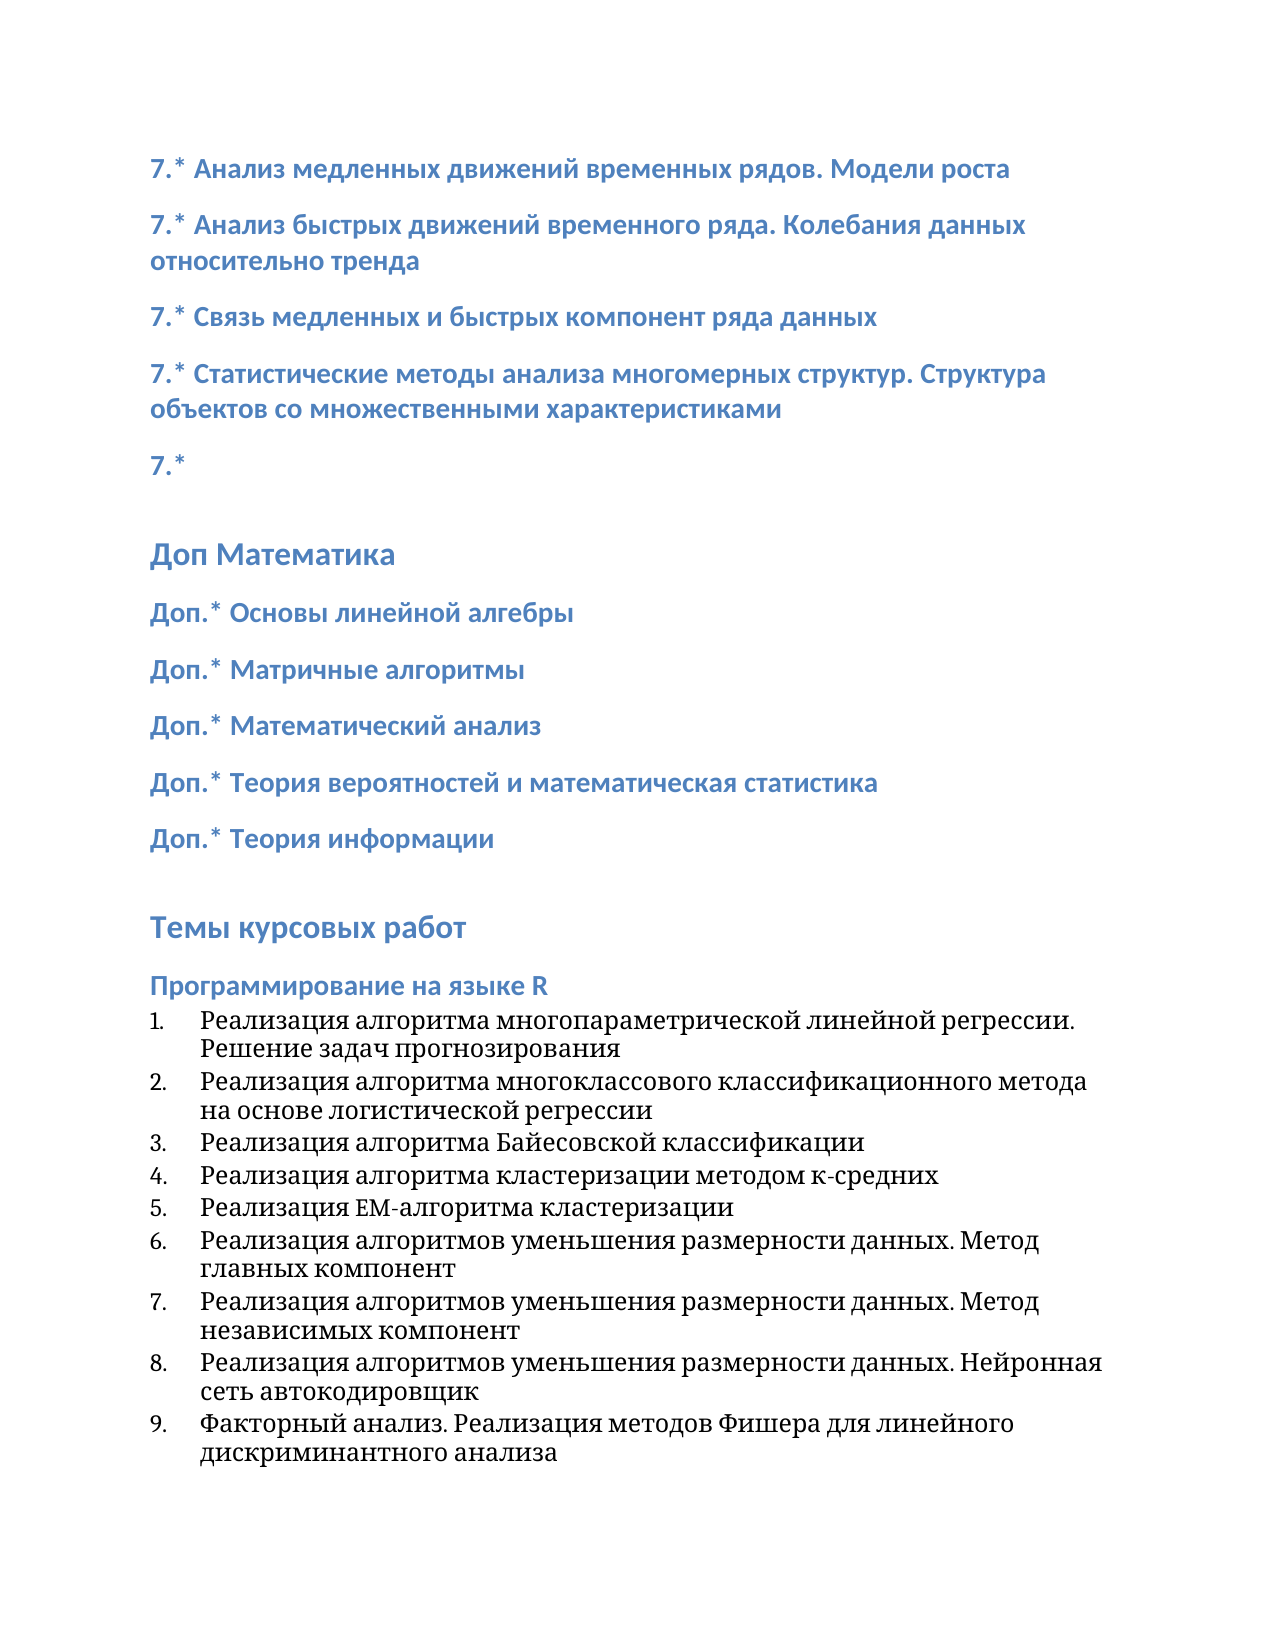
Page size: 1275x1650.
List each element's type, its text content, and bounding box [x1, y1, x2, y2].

list Факторный анализ. Реализация методов Фишера для линейного дискриминантного анализа [150, 1410, 1125, 1468]
subtitle Программирование на языке R [150, 967, 1125, 1003]
list Реализация алгоритма многопараметрической линейной регрессии. Решение задач прогнозирования [150, 1007, 1125, 1064]
list Реализация алгоритма кластеризации методом к-средних [150, 1162, 1125, 1190]
subtitle 7.* Анализ быстрых движений временного ряда. Колебания данных относительно тренда [150, 206, 1125, 278]
list Реализация алгоритма Байесовской классификации [150, 1129, 1125, 1158]
subtitle Темы курсовых работ [150, 906, 1125, 946]
subtitle Доп.* Основы линейной алгебры [150, 594, 1125, 630]
subtitle 7.* Статистические методы анализа многомерных структур. Структура объектов со множественными характеристиками [150, 355, 1125, 426]
list Реализация алгоритмов уменьшения размерности данных. Метод главных компонент [150, 1227, 1125, 1284]
subtitle Доп.* Матричные алгоритмы [150, 651, 1125, 686]
subtitle Доп.* Теория информации [150, 820, 1125, 856]
subtitle 7.* Связь медленных и быстрых компонент ряда данных [150, 298, 1125, 334]
subtitle Доп Математика [150, 533, 1125, 573]
subtitle 7.* [150, 447, 1125, 483]
list Реализация алгоритма многоклассового классификационного метода на основе логистической регрессии [150, 1068, 1125, 1125]
list Реализация алгоритмов уменьшения размерности данных. Метод независимых компонент [150, 1288, 1125, 1345]
subtitle 7.* Анализ медленных движений временных рядов. Модели роста [150, 150, 1125, 186]
list Реализация алгоритмов уменьшения размерности данных. Нейронная сеть автокодировщик [150, 1349, 1125, 1407]
subtitle Доп.* Теория вероятностей и математическая статистика [150, 764, 1125, 799]
list Реализация EM-алгоритма кластеризации [150, 1194, 1125, 1223]
subtitle Доп.* Математический анализ [150, 707, 1125, 743]
